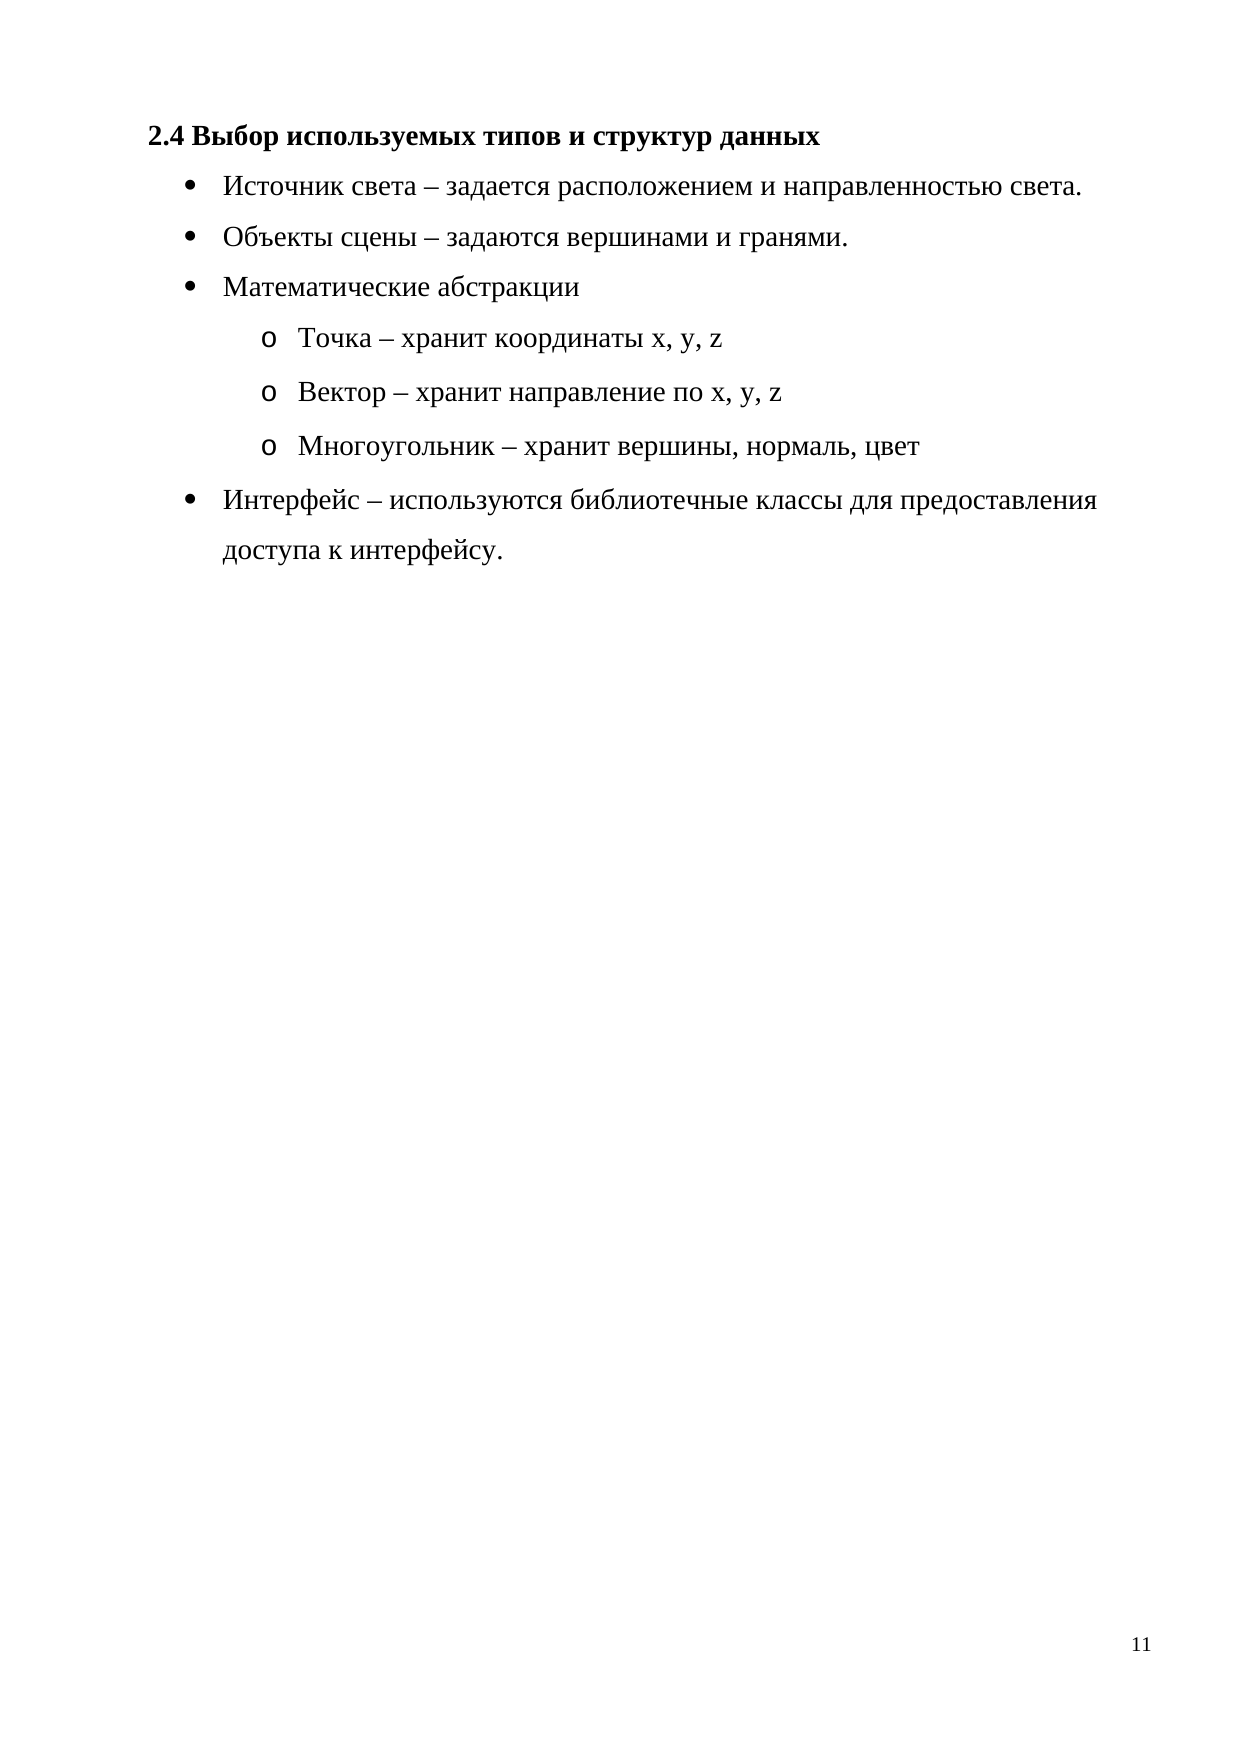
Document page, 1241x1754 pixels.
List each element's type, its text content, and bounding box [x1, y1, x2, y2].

list Многоугольник – хранит вершины, нормаль, цвет [260, 428, 1152, 464]
list Источник света – задается расположением и направленностью света. [185, 168, 1152, 202]
list Точка – хранит координаты x, y, z [260, 320, 1152, 356]
list Вектор – хранит направление по x, y, z [260, 374, 1152, 410]
list Математические абстракции [185, 269, 1152, 303]
list Объекты сцены – задаются вершинами и гранями. [185, 219, 1152, 252]
subtitle 2.4 Выбор используемых типов и структур данных [148, 118, 1152, 152]
list Интерфейс – используются библиотечные классы для предоставления доступа к интерфейсу. [185, 482, 1152, 566]
